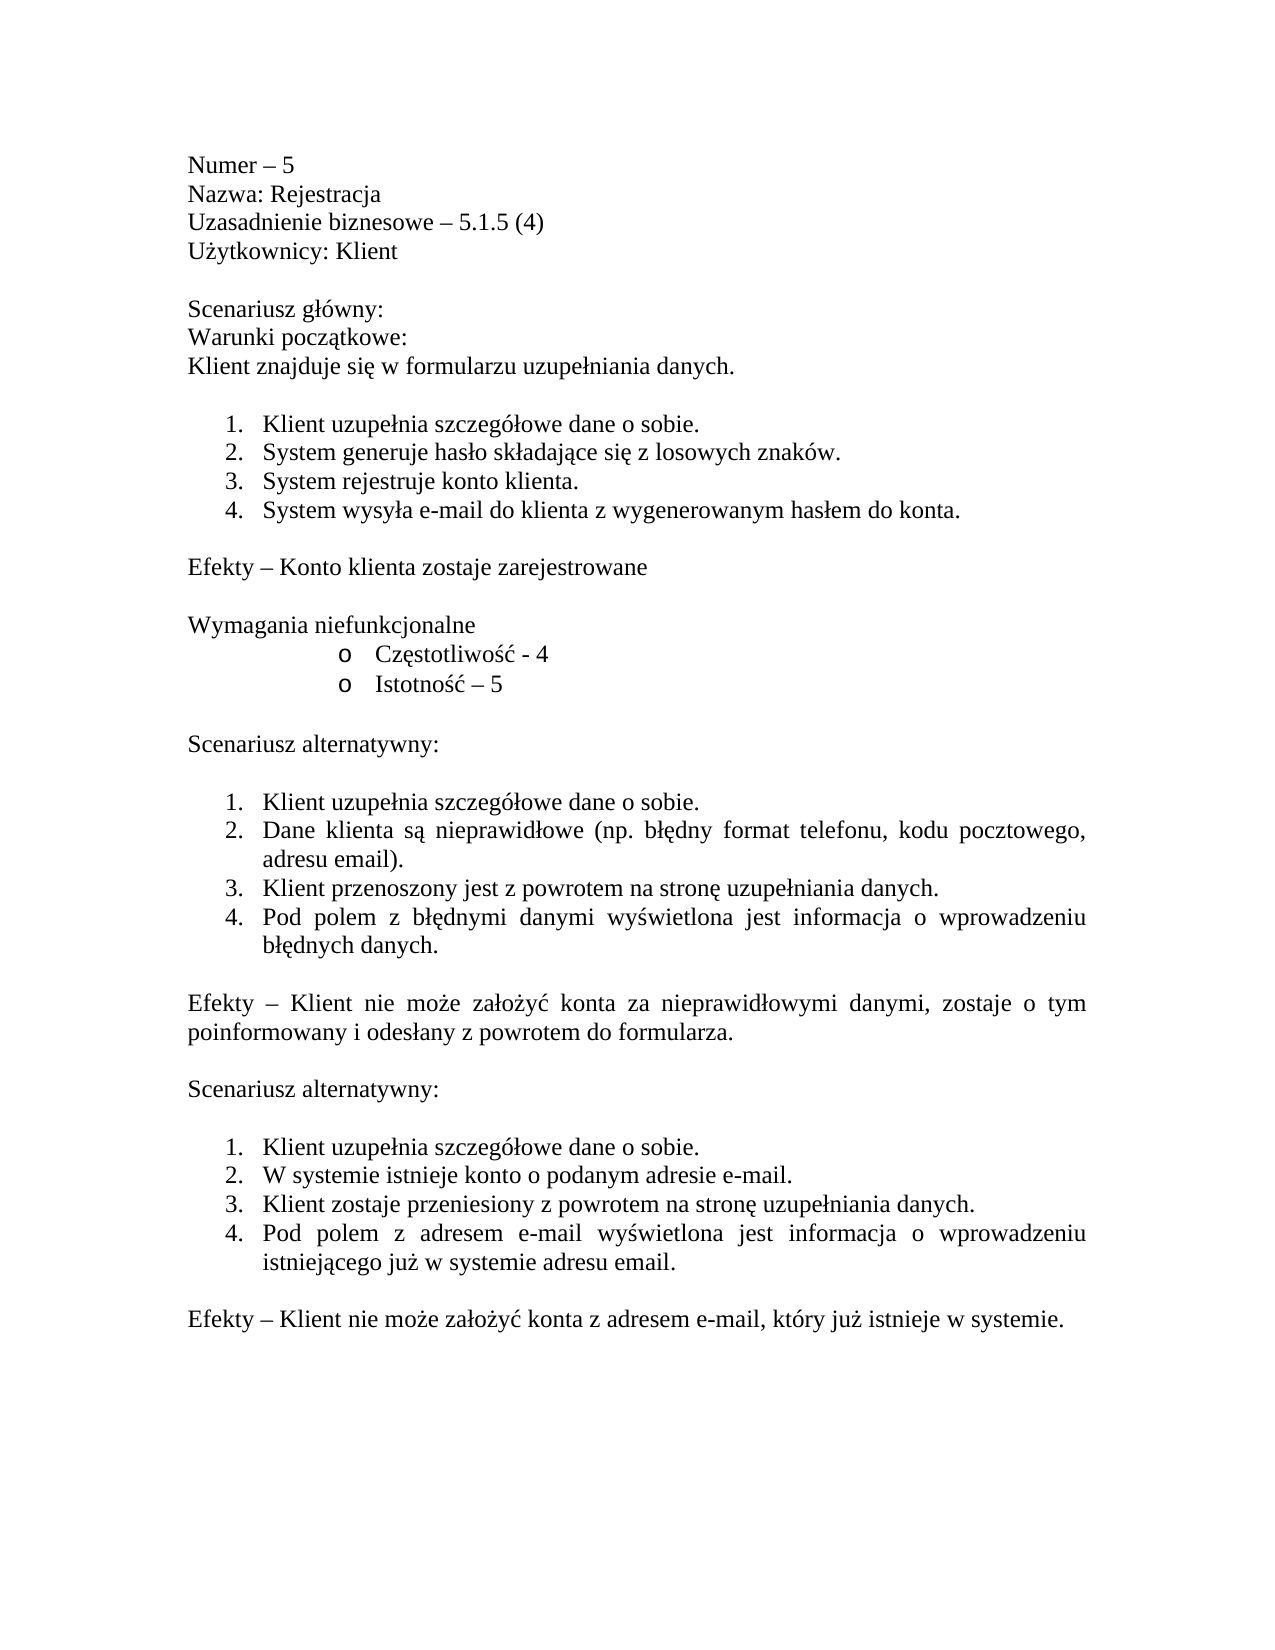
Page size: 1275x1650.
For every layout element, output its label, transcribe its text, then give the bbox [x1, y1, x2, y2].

text Uzasadnienie biznesowe – 5.1.5 (4) [187, 207, 1087, 236]
text Wymagania niefunkcjonalne [187, 610, 1087, 639]
text Numer – 5 [187, 150, 1087, 179]
list Pod polem z adresem e-mail wyświetlona jest informacja o wprowadzeniu istniejącego już w systemie adresu email. [225, 1218, 1087, 1275]
list Klient uzupełnia szczegółowe dane o sobie. [225, 409, 1087, 437]
text Klient znajduje się w formularzu uzupełniania danych. [187, 351, 1087, 380]
text Scenariusz główny: [187, 294, 1087, 322]
text Efekty – Klient nie może założyć konta z adresem e-mail, który już istnieje w systemie. [187, 1304, 1087, 1333]
list System generuje hasło składające się z losowych znaków. [225, 437, 1087, 466]
list Częstotliwość - 4 [337, 639, 1087, 669]
list Klient zostaje przeniesiony z powrotem na stronę uzupełniania danych. [225, 1189, 1087, 1218]
list Istotność – 5 [337, 669, 1087, 700]
text Użytkownicy: Klient [187, 236, 1087, 265]
text Efekty – Klient nie może założyć konta za nieprawidłowymi danymi, zostaje o tym poinformowany i odesłany z powrotem do formularza. [187, 988, 1087, 1045]
text Efekty – Konto klienta zostaje zarejestrowane [187, 552, 1087, 581]
list System wysyła e-mail do klienta z wygenerowanym hasłem do konta. [225, 495, 1087, 524]
list Klient uzupełnia szczegółowe dane o sobie. [225, 787, 1087, 815]
list W systemie istnieje konto o podanym adresie e-mail. [225, 1160, 1087, 1189]
text Scenariusz alternatywny: [187, 729, 1087, 758]
text Warunki początkowe: [187, 322, 1087, 351]
text Nazwa: Rejestracja [187, 179, 1087, 207]
list System rejestruje konto klienta. [225, 466, 1087, 495]
list Klient przenoszony jest z powrotem na stronę uzupełniania danych. [225, 873, 1087, 902]
list Pod polem z błędnymi danymi wyświetlona jest informacja o wprowadzeniu błędnych danych. [225, 902, 1087, 959]
list Dane klienta są nieprawidłowe (np. błędny format telefonu, kodu pocztowego, adresu email). [225, 815, 1087, 873]
text Scenariusz alternatywny: [187, 1074, 1087, 1103]
list Klient uzupełnia szczegółowe dane o sobie. [225, 1132, 1087, 1160]
